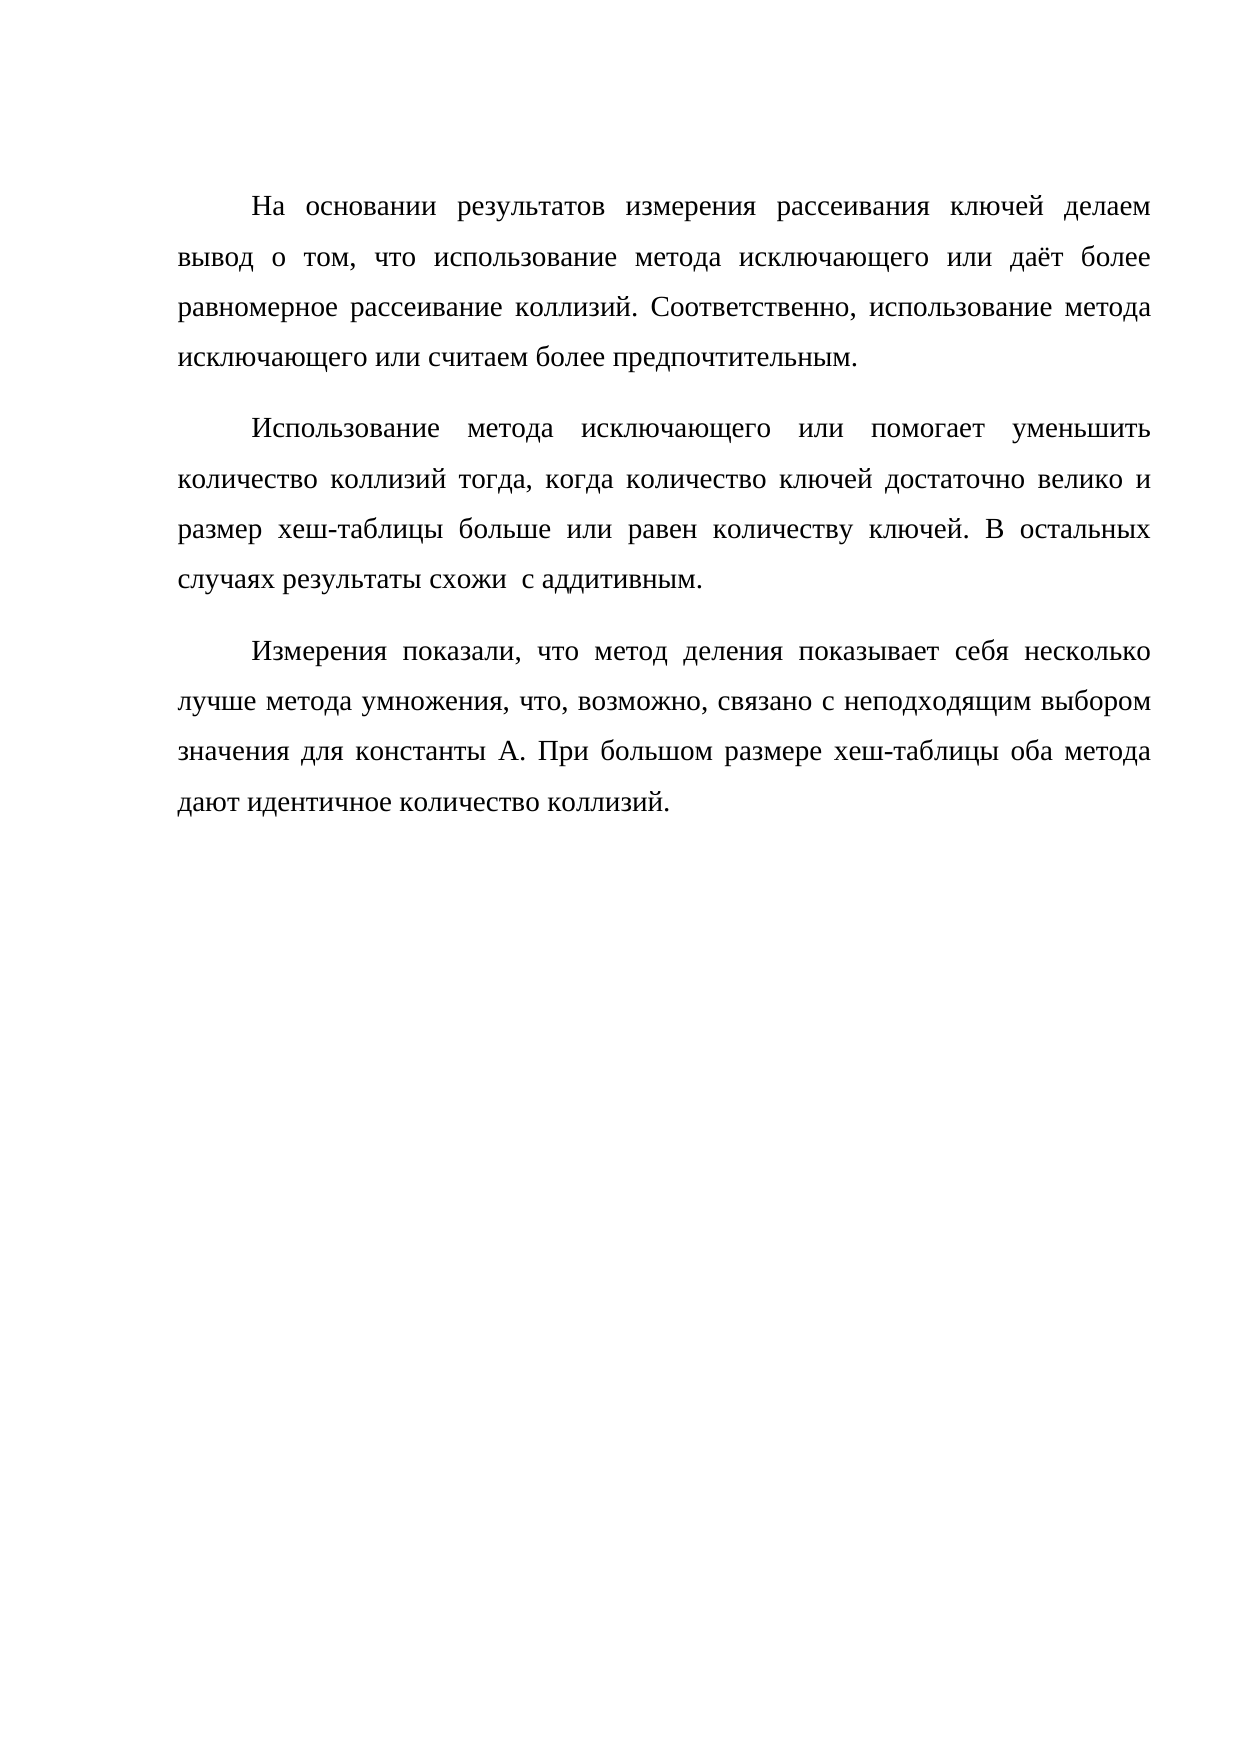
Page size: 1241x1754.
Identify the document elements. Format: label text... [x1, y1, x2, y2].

text Использование метода исключающего или помогает уменьшить количество коллизий тогда, когда количество ключей достаточно велико и размер хеш-таблицы больше или равен количеству ключей. В остальных случаях результаты схожи с аддитивным. [177, 411, 1152, 595]
text Измерения показали, что метод деления показывает себя несколько лучше метода умножения, что, возможно, связано с неподходящим выбором значения для константы A. При большом размере хеш-таблицы оба метода дают идентичное количество коллизий. [177, 633, 1152, 817]
text На основании результатов измерения рассеивания ключей делаем вывод о том, что использование метода исключающего или даёт более равномерное рассеивание коллизий. Соответственно, использование метода исключающего или считаем более предпочтительным. [177, 188, 1152, 373]
